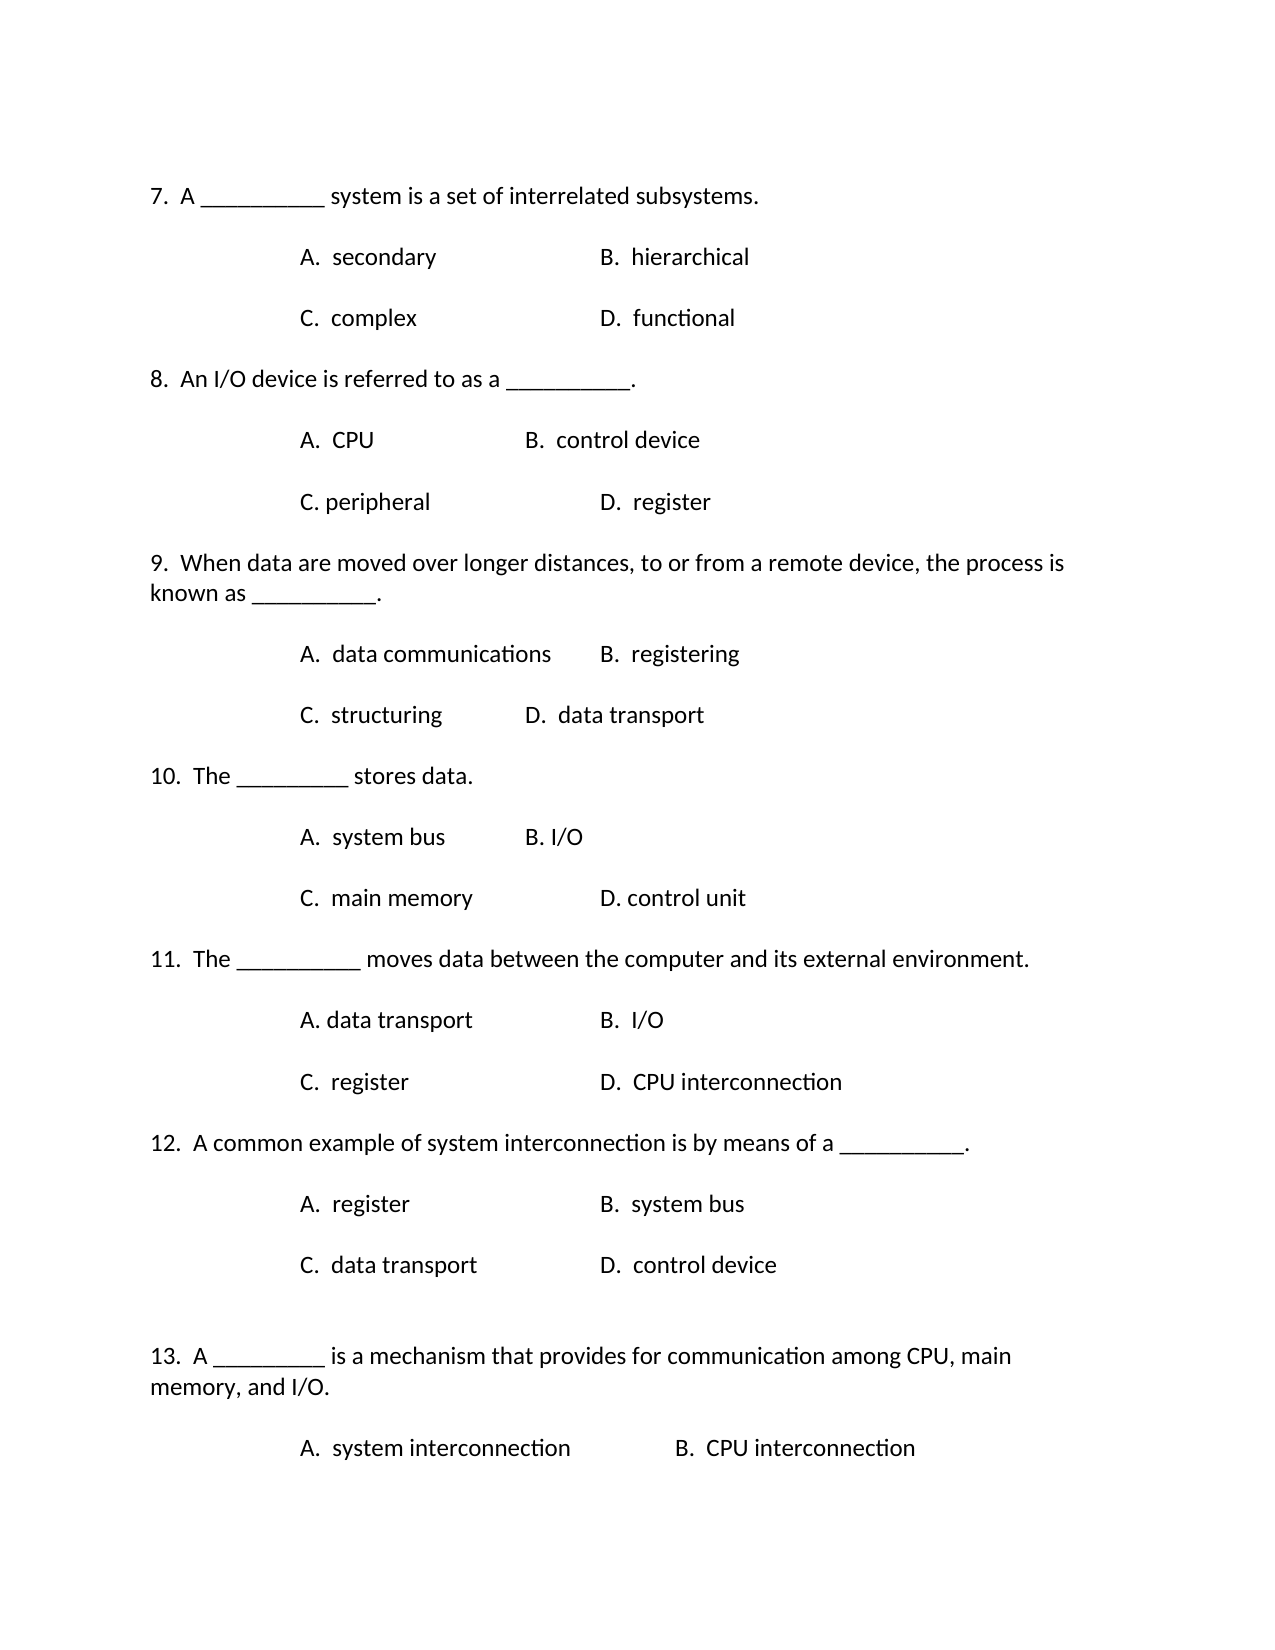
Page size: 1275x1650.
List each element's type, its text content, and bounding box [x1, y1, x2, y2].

text C. structuring D. data transport [150, 699, 1125, 730]
text A. data transport B. I/O [150, 1004, 1125, 1035]
text 7. A __________ system is a set of interrelated subsystems. [150, 181, 1125, 211]
text A. register B. system bus [150, 1188, 1125, 1218]
text 13. A _________ is a mechanism that provides for communication among CPU, main [150, 1340, 1125, 1371]
text 9. When data are moved over longer distances, to or from a remote device, the process is known as __________. [150, 547, 1125, 608]
text C. data transport D. control device [150, 1249, 1125, 1279]
text A. CPU B. control device [150, 425, 1125, 455]
text 12. A common example of system interconnection is by means of a __________. [150, 1127, 1125, 1157]
text C. main memory D. control unit [150, 882, 1125, 913]
text A. data communications B. registering [150, 638, 1125, 669]
text A. secondary B. hierarchical [300, 242, 1125, 272]
text 8. An I/O device is referred to as a __________. [150, 364, 1125, 394]
text memory, and I/O. [150, 1371, 1125, 1401]
text C. peripheral D. register [150, 486, 1125, 516]
text 10. The _________ stores data. [150, 760, 1125, 791]
text 11. The __________ moves data between the computer and its external environment. [150, 943, 1125, 974]
text C. register D. CPU interconnection [150, 1066, 1125, 1096]
text A. system interconnection B. CPU interconnection [150, 1432, 1125, 1462]
text A. system bus B. I/O [150, 821, 1125, 852]
text C. complex D. functional [300, 303, 1125, 333]
